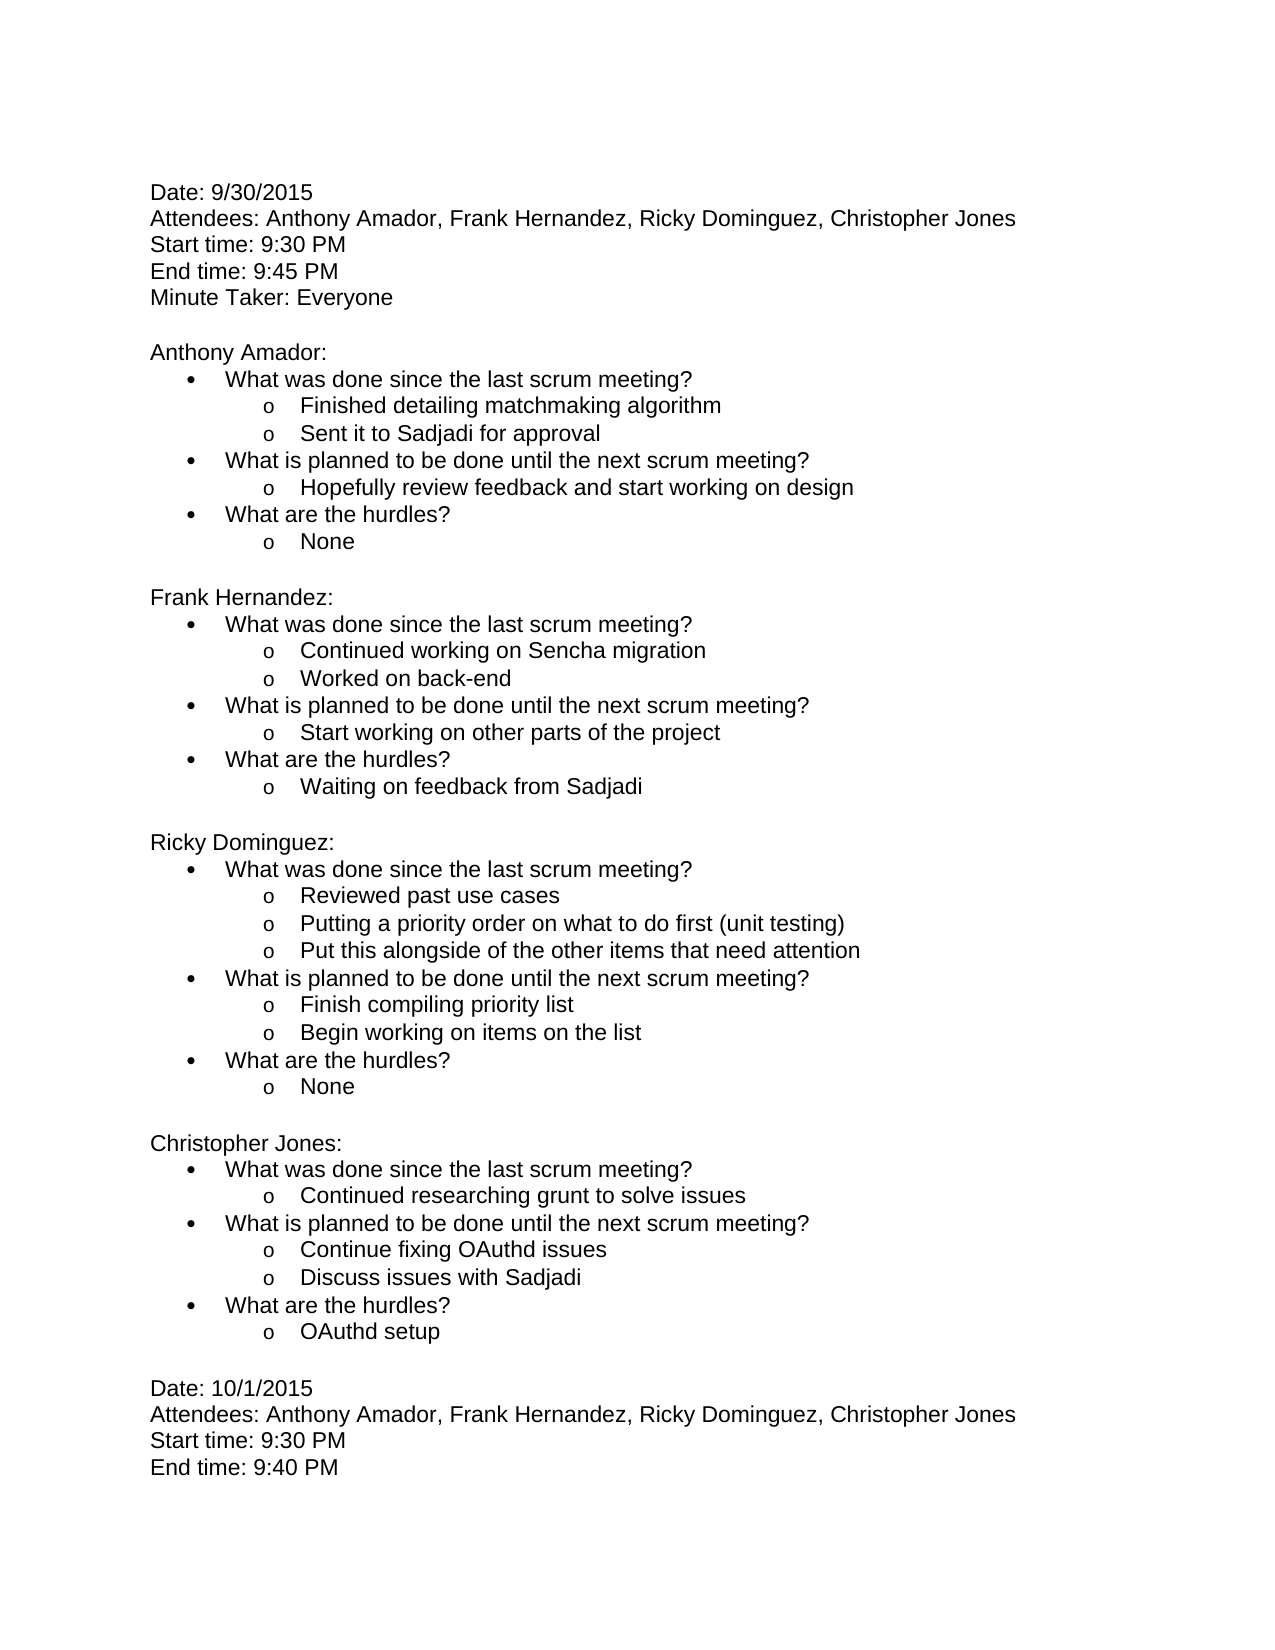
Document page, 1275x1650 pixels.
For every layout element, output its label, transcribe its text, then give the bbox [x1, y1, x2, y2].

list Finish compiling priority list [262, 991, 1125, 1019]
text Date: 10/1/2015 [150, 1375, 1125, 1401]
text Minute Taker: Everyone [150, 284, 1125, 311]
list What is planned to be done until the next scrum meeting? [187, 447, 1125, 474]
list Sent it to Sadjadi for approval [262, 420, 1125, 447]
text Attendees: Anthony Amador, Frank Hernandez, Ricky Dominguez, Christopher Jones [150, 205, 1125, 231]
text Date: 9/30/2015 [150, 179, 1125, 205]
list Start working on other parts of the project [262, 719, 1125, 746]
list Waiting on feedback from Sadjadi [262, 773, 1125, 801]
list What is planned to be done until the next scrum meeting? [187, 965, 1125, 991]
list None [262, 1073, 1125, 1101]
text Anthony Amador: [150, 339, 1125, 366]
list Continued researching grunt to solve issues [262, 1182, 1125, 1210]
text Frank Hernandez: [150, 584, 1125, 611]
list Discuss issues with Sadjadi [262, 1264, 1125, 1292]
list Hopefully review feedback and start working on design [262, 474, 1125, 501]
list Finished detailing matchmaking algorithm [262, 392, 1125, 420]
list OAuthd setup [262, 1318, 1125, 1346]
list What was done since the last scrum meeting? [187, 366, 1125, 392]
list What are the hurdles? [187, 1047, 1125, 1073]
text End time: 9:45 PM [150, 258, 1125, 284]
list What is planned to be done until the next scrum meeting? [187, 692, 1125, 719]
list What was done since the last scrum meeting? [187, 1156, 1125, 1182]
text Start time: 9:30 PM [150, 231, 1125, 258]
list What was done since the last scrum meeting? [187, 611, 1125, 637]
list What are the hurdles? [187, 1292, 1125, 1318]
list Continue fixing OAuthd issues [262, 1236, 1125, 1264]
list What are the hurdles? [187, 501, 1125, 528]
list What is planned to be done until the next scrum meeting? [187, 1210, 1125, 1236]
list What are the hurdles? [187, 746, 1125, 773]
text Christopher Jones: [150, 1130, 1125, 1156]
text Ricky Dominguez: [150, 829, 1125, 856]
text End time: 9:40 PM [150, 1454, 1125, 1480]
list What was done since the last scrum meeting? [187, 856, 1125, 882]
list Worked on back-end [262, 665, 1125, 692]
list Begin working on items on the list [262, 1019, 1125, 1047]
list None [262, 528, 1125, 556]
text Start time: 9:30 PM [150, 1427, 1125, 1454]
list Continued working on Sencha migration [262, 637, 1125, 665]
text Attendees: Anthony Amador, Frank Hernandez, Ricky Dominguez, Christopher Jones [150, 1401, 1125, 1427]
list Put this alongside of the other items that need attention [262, 937, 1125, 965]
list Reviewed past use cases [262, 882, 1125, 910]
list Putting a priority order on what to do first (unit testing) [262, 910, 1125, 937]
